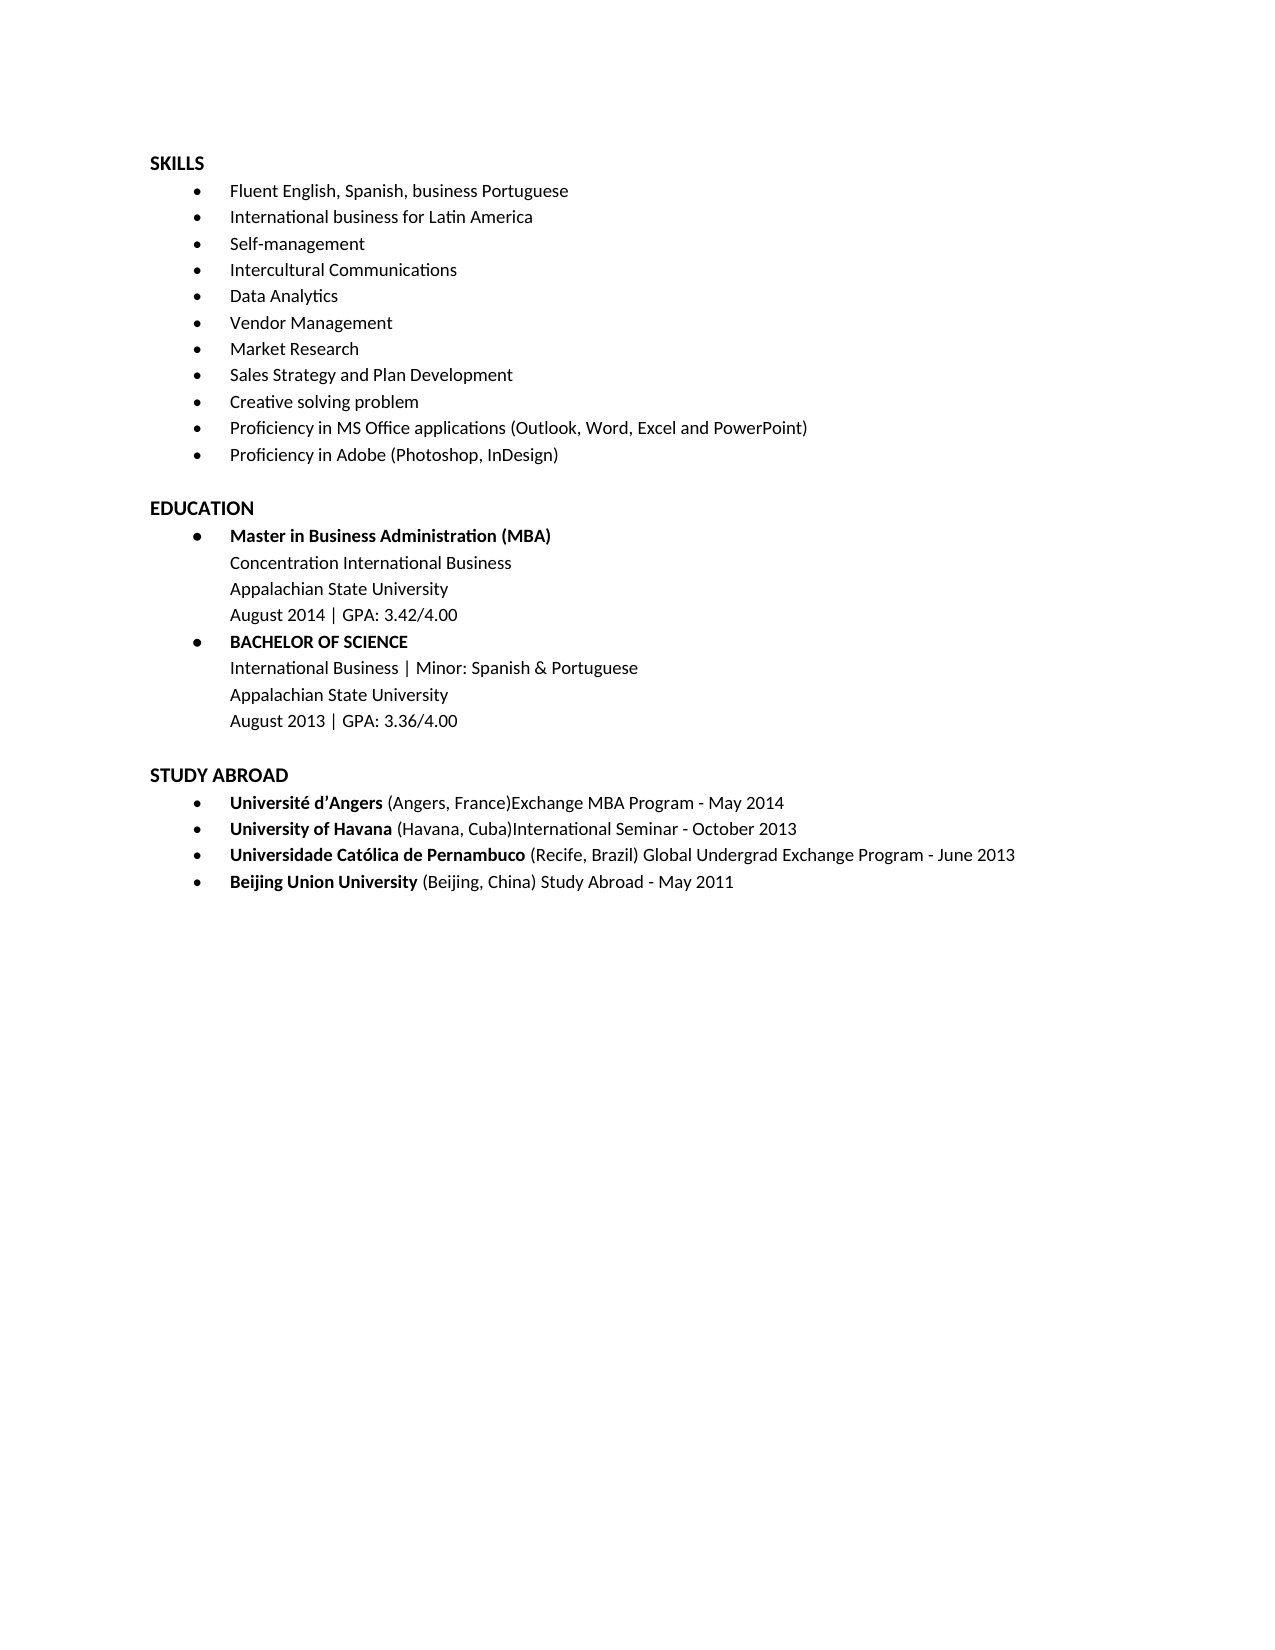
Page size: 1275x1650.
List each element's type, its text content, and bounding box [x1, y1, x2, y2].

list Vendor Management [192, 311, 1125, 334]
text Concentration International Business [230, 551, 1125, 574]
list BACHELOR OF SCIENCE [192, 630, 1125, 653]
text EDUCATION [150, 495, 1125, 521]
list Intercultural Communications [192, 258, 1125, 281]
text SKILLS [150, 150, 1125, 175]
text Appalachian State University [230, 577, 1125, 600]
list Fluent English, Spanish, business Portuguese [192, 179, 1125, 202]
list Master in Business Administration (MBA) [192, 524, 1125, 547]
list Université d’Angers (Angers, France)Exchange MBA Program - May 2014 [192, 791, 1125, 814]
list International business for Latin America [192, 206, 1125, 228]
list Beijing Union University (Beijing, China) Study Abroad - May 2011 [192, 870, 1125, 893]
list Data Analytics [192, 284, 1125, 307]
list Proficiency in MS Office applications (Outlook, Word, Excel and PowerPoint) [192, 416, 1125, 439]
list Creative solving problem [192, 390, 1125, 413]
text August 2013 | GPA: 3.36/4.00 [230, 709, 1125, 732]
text International Business | Minor: Spanish & Portuguese [230, 656, 1125, 679]
text Appalachian State University [230, 683, 1125, 706]
list Universidade Católica de Pernambuco (Recife, Brazil) Global Undergrad Exchange Program - June 2013 [192, 844, 1125, 867]
list University of Havana (Havana, Cuba)International Seminar - October 2013 [192, 817, 1125, 840]
text August 2014 | GPA: 3.42/4.00 [230, 604, 1125, 627]
text STUDY ABROAD [150, 762, 1125, 787]
list Proficiency in Adobe (Photoshop, InDesign) [192, 443, 1125, 466]
list Self-management [192, 232, 1125, 255]
list Market Research [192, 337, 1125, 360]
list Sales Strategy and Plan Development [192, 364, 1125, 387]
